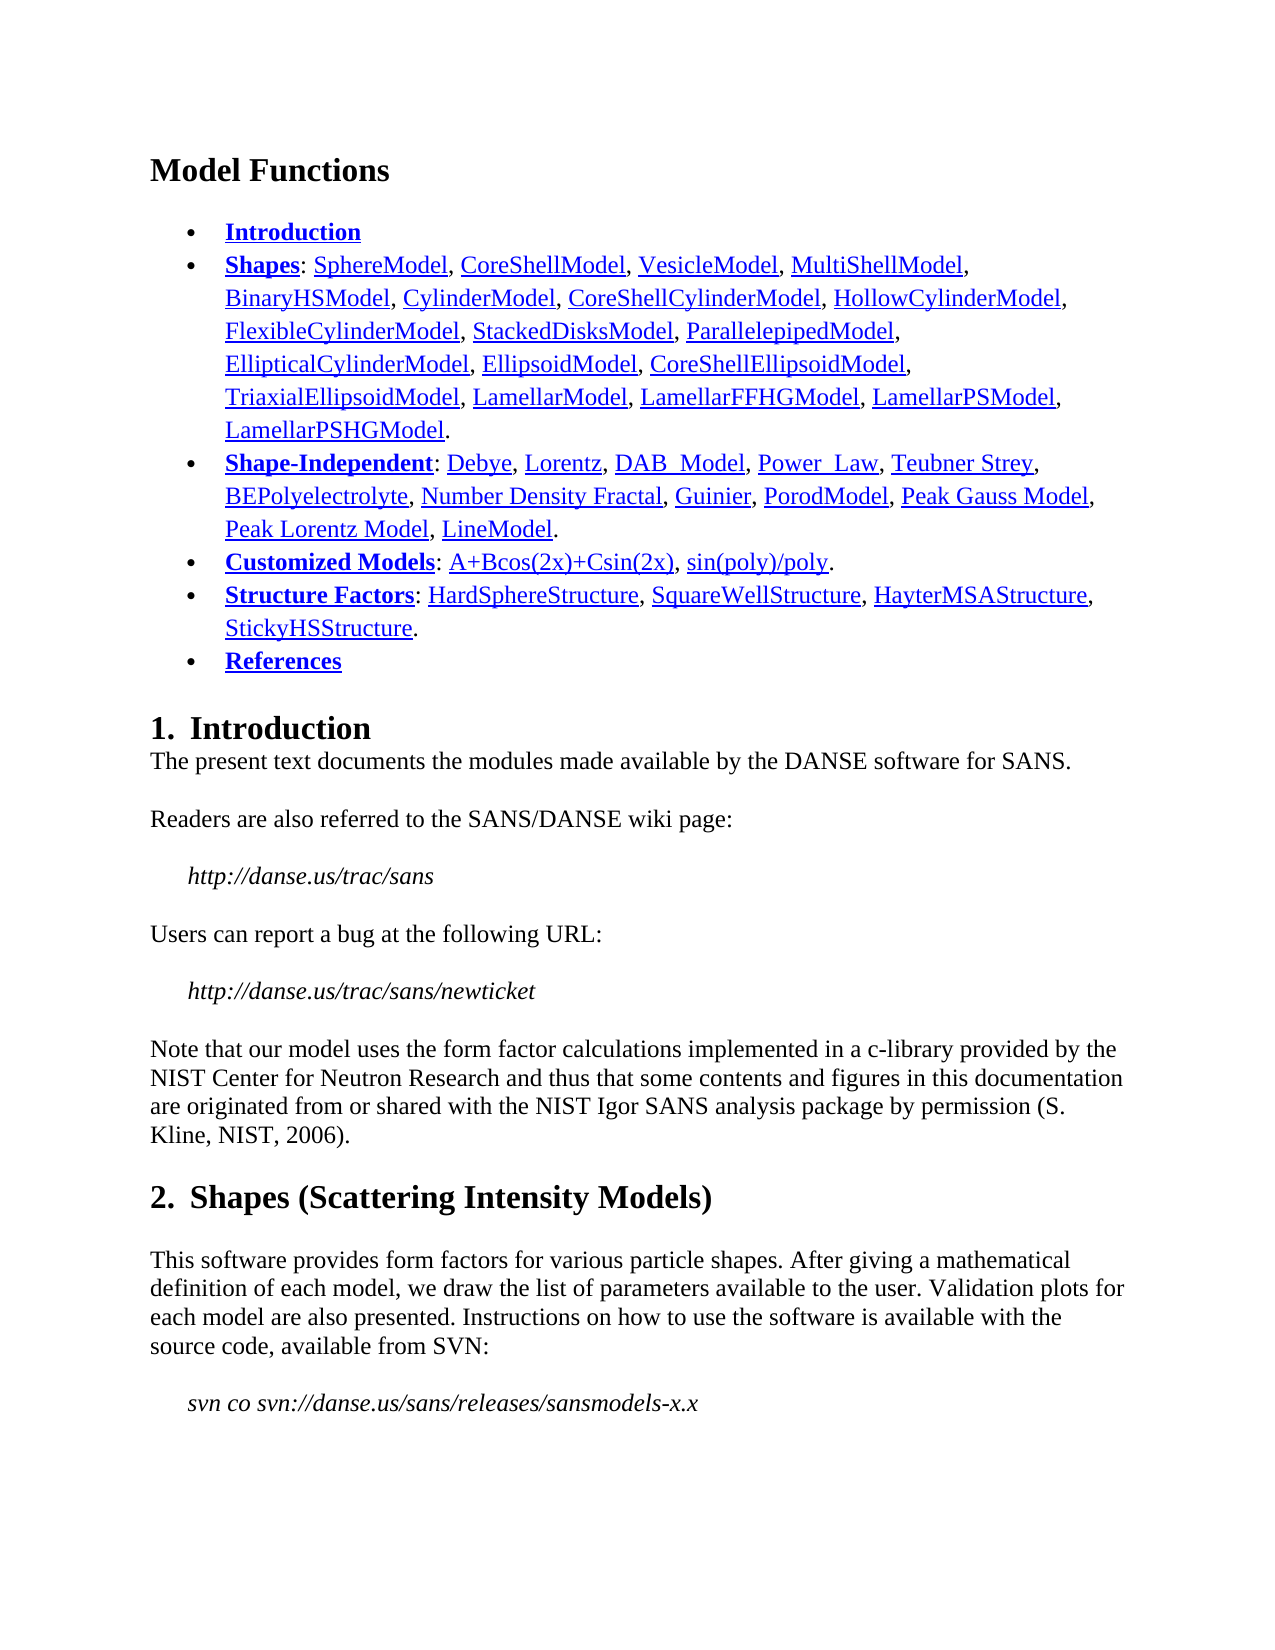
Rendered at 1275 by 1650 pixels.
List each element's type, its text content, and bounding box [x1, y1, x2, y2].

text Note that our model uses the form factor calculations implemented in a c-library provided by the NIST Center for Neutron Research and thus that some contents and figures in this documentation are originated from or shared with the NIST Igor SANS analysis package by permission (S. Kline, NIST, 2006). [150, 1034, 1125, 1149]
list Shape-Independent: Debye, Lorentz, DAB_Model, Power_Law, Teubner Strey, BEPolyelectrolyte, Number Density Fractal, Guinier, PorodModel, Peak Gauss Model, Peak Lorentz Model, LineModel. [187, 448, 1125, 543]
text svn co svn://danse.us/sans/releases/sansmodels-x.x [150, 1388, 1125, 1417]
text This software provides form factors for various particle shapes. After giving a mathematical definition of each model, we draw the list of parameters available to the user. Validation plots for each model are also presented. Instructions on how to use the software is available with the source code, available from SVN: [150, 1245, 1125, 1360]
text http://danse.us/trac/sans [150, 861, 1125, 890]
text 1. Introduction [150, 708, 1125, 746]
list Shapes: SphereModel, CoreShellModel, VesicleModel, MultiShellModel, BinaryHSModel, CylinderModel, CoreShellCylinderModel, HollowCylinderModel, FlexibleCylinderModel, StackedDisksModel, ParallelepipedModel, EllipticalCylinderModel, EllipsoidModel, CoreShellEllipsoidModel, TriaxialEllipsoidModel, LamellarModel, LamellarFFHGModel, LamellarPSModel, LamellarPSHGModel. [187, 250, 1125, 444]
text Model Functions [150, 150, 1125, 188]
text 2. Shapes (Scattering Intensity Models) [150, 1178, 1125, 1216]
text Readers are also referred to the SANS/DANSE wiki page: [150, 804, 1125, 833]
list References [187, 646, 1125, 675]
list Introduction [187, 217, 1125, 246]
list Customized Models: A+Bcos(2x)+Csin(2x), sin(poly)/poly. [187, 547, 1125, 576]
text The present text documents the modules made available by the DANSE software for SANS. [150, 746, 1125, 775]
text Users can report a bug at the following URL: [150, 919, 1125, 948]
text http://danse.us/trac/sans/newticket [150, 976, 1125, 1005]
list Structure Factors: HardSphereStructure, SquareWellStructure, HayterMSAStructure, StickyHSStructure. [187, 580, 1125, 642]
